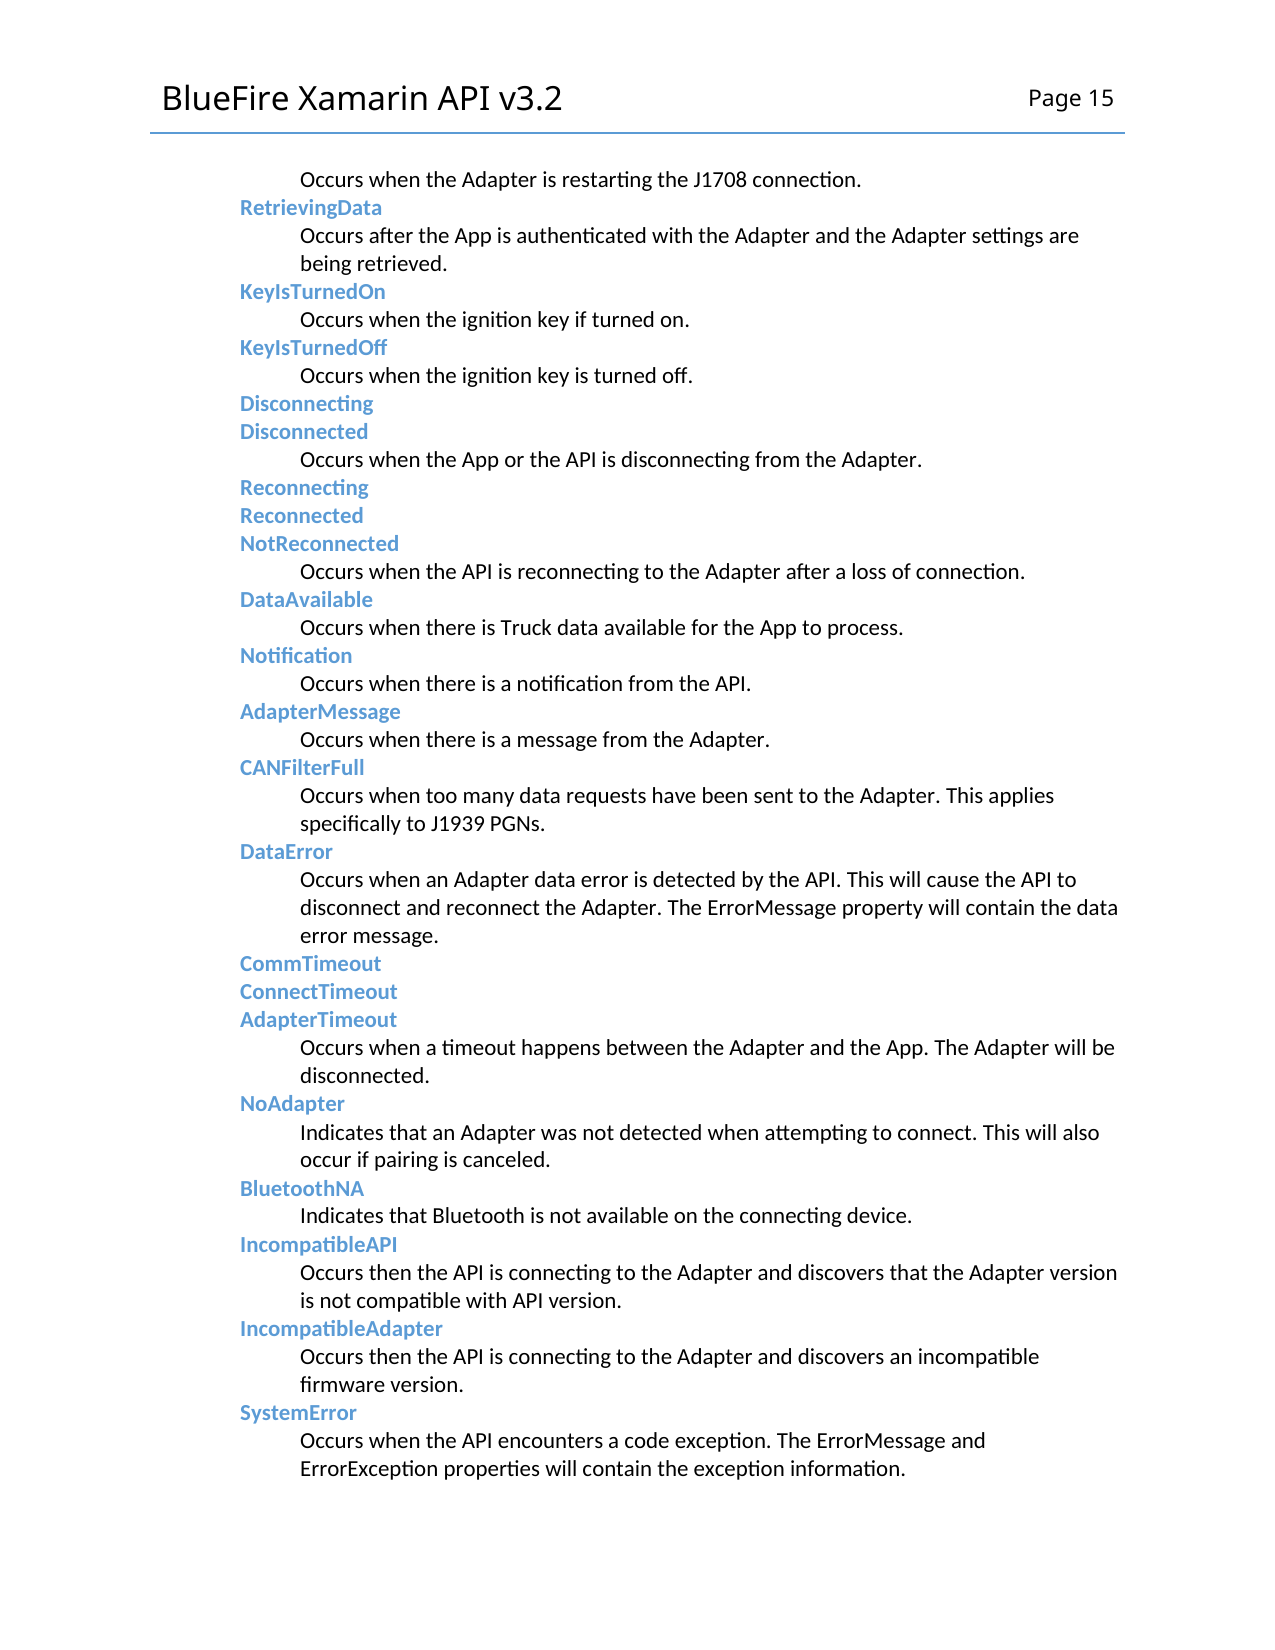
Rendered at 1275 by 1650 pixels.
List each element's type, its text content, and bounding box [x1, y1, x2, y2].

text Occurs when the API encounters a code exception. The ErrorMessage and ErrorException properties will contain the exception information. [300, 1426, 1125, 1482]
text CANFilterFull [240, 753, 1125, 781]
text Occurs when too many data requests have been sent to the Adapter. This applies specifically to J1939 PGNs. [300, 781, 1125, 837]
text Occurs when the App or the API is disconnecting from the Adapter. [300, 445, 1125, 473]
text Occurs when the API is reconnecting to the Adapter after a loss of connection. [300, 557, 1125, 585]
text ConnectTimeout [240, 977, 1125, 1006]
text Reconnected [240, 501, 1125, 529]
text Occurs when there is Truck data available for the App to process. [300, 613, 1125, 641]
text Occurs when the Adapter is restarting the J1708 connection. [300, 165, 1125, 193]
text Disconnecting [240, 389, 1125, 417]
text Occurs when there is a message from the Adapter. [300, 725, 1125, 753]
text Indicates that an Adapter was not detected when attempting to connect. This will also occur if pairing is canceled. [300, 1118, 1125, 1174]
text Occurs when the ignition key is turned off. [300, 361, 1125, 389]
text BluetoothNA [240, 1174, 1125, 1202]
text NotReconnected [240, 529, 1125, 557]
text RetrievingData [240, 193, 1125, 221]
text SystemError [240, 1398, 1125, 1426]
text CommTimeout [240, 949, 1125, 977]
text Occurs after the App is authenticated with the Adapter and the Adapter settings are being retrieved. [300, 221, 1125, 277]
text Occurs when there is a notification from the API. [300, 669, 1125, 697]
text Notification [240, 641, 1125, 669]
text Indicates that Bluetooth is not available on the connecting device. [300, 1202, 1125, 1230]
text Occurs when an Adapter data error is detected by the API. This will cause the API to disconnect and reconnect the Adapter. The ErrorMessage property will contain the data error message. [300, 865, 1125, 949]
text Reconnecting [240, 473, 1125, 501]
text DataError [240, 837, 1125, 865]
text Occurs when a timeout happens between the Adapter and the App. The Adapter will be disconnected. [300, 1033, 1125, 1089]
text NoAdapter [240, 1089, 1125, 1118]
text DataAvailable [240, 585, 1125, 613]
text AdapterMessage [240, 697, 1125, 725]
text Occurs then the API is connecting to the Adapter and discovers an incompatible firmware version. [300, 1342, 1125, 1398]
text IncompatibleAPI [240, 1230, 1125, 1258]
text Occurs when the ignition key if turned on. [300, 305, 1125, 333]
text IncompatibleAdapter [240, 1314, 1125, 1342]
text AdapterTimeout [240, 1006, 1125, 1033]
text KeyIsTurnedOn [240, 277, 1125, 305]
text Occurs then the API is connecting to the Adapter and discovers that the Adapter version is not compatible with API version. [300, 1258, 1125, 1314]
text KeyIsTurnedOff [240, 333, 1125, 361]
text Disconnected [240, 417, 1125, 445]
